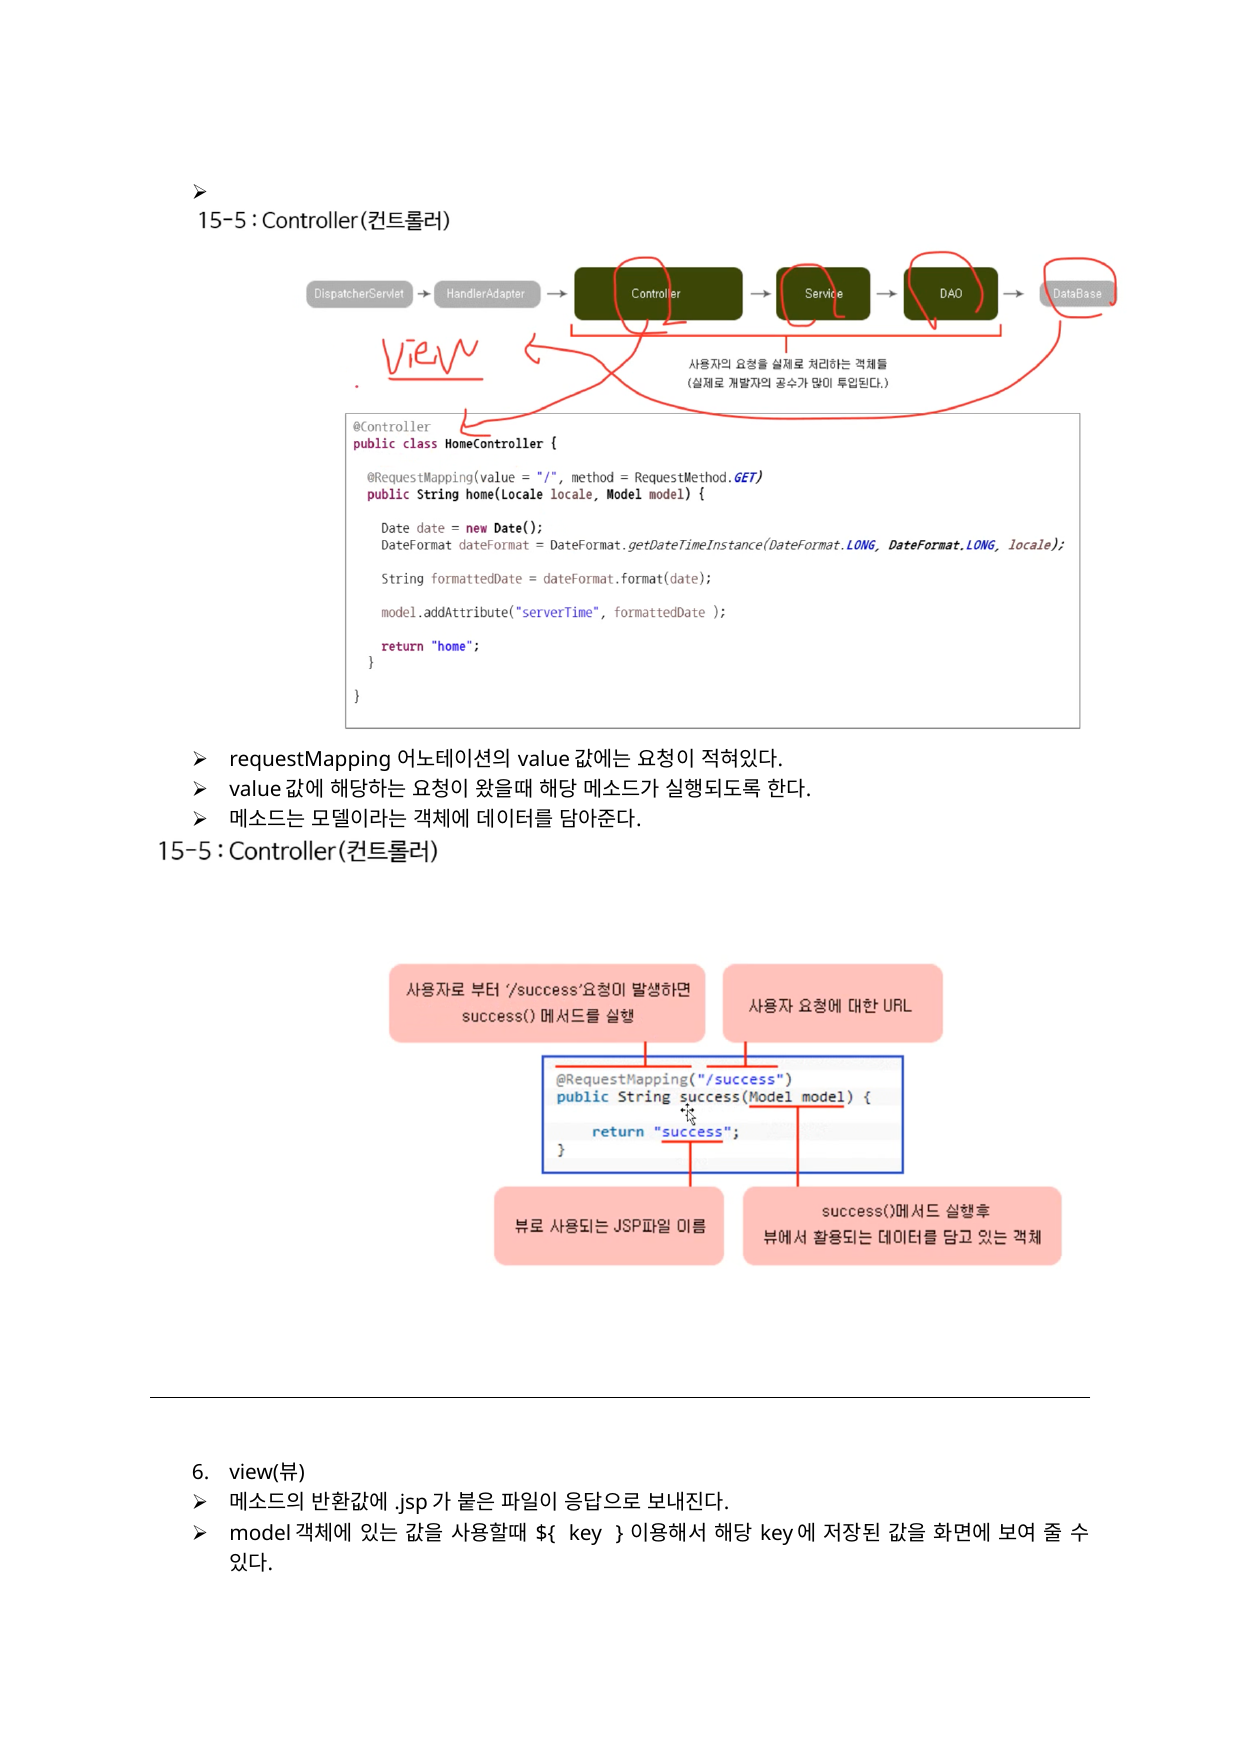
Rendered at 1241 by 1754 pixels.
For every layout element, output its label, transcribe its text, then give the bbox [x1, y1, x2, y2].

list view(뷰) [192, 1455, 1090, 1486]
list value값에 해당하는 요청이 왔을때 해당 메소드가 실행되도록 한다. [192, 772, 1090, 803]
list 메소드의 반환값에 .jsp가 붙은 파일이 응답으로 보내진다. [192, 1486, 1090, 1516]
list model객체에 있는 값을 사용할때 ${ key } 이용해서 해당 key에 저장된 값을 화면에 보여 줄 수 있다. [192, 1516, 1090, 1576]
picture [150, 833, 1090, 1310]
list requestMapping 어노테이션의 value값에는 요청이 적혀있다. [192, 742, 1090, 772]
list 메소드는 모델이라는 객체에 데이터를 담아준다. [192, 803, 1090, 833]
picture [191, 205, 1132, 742]
